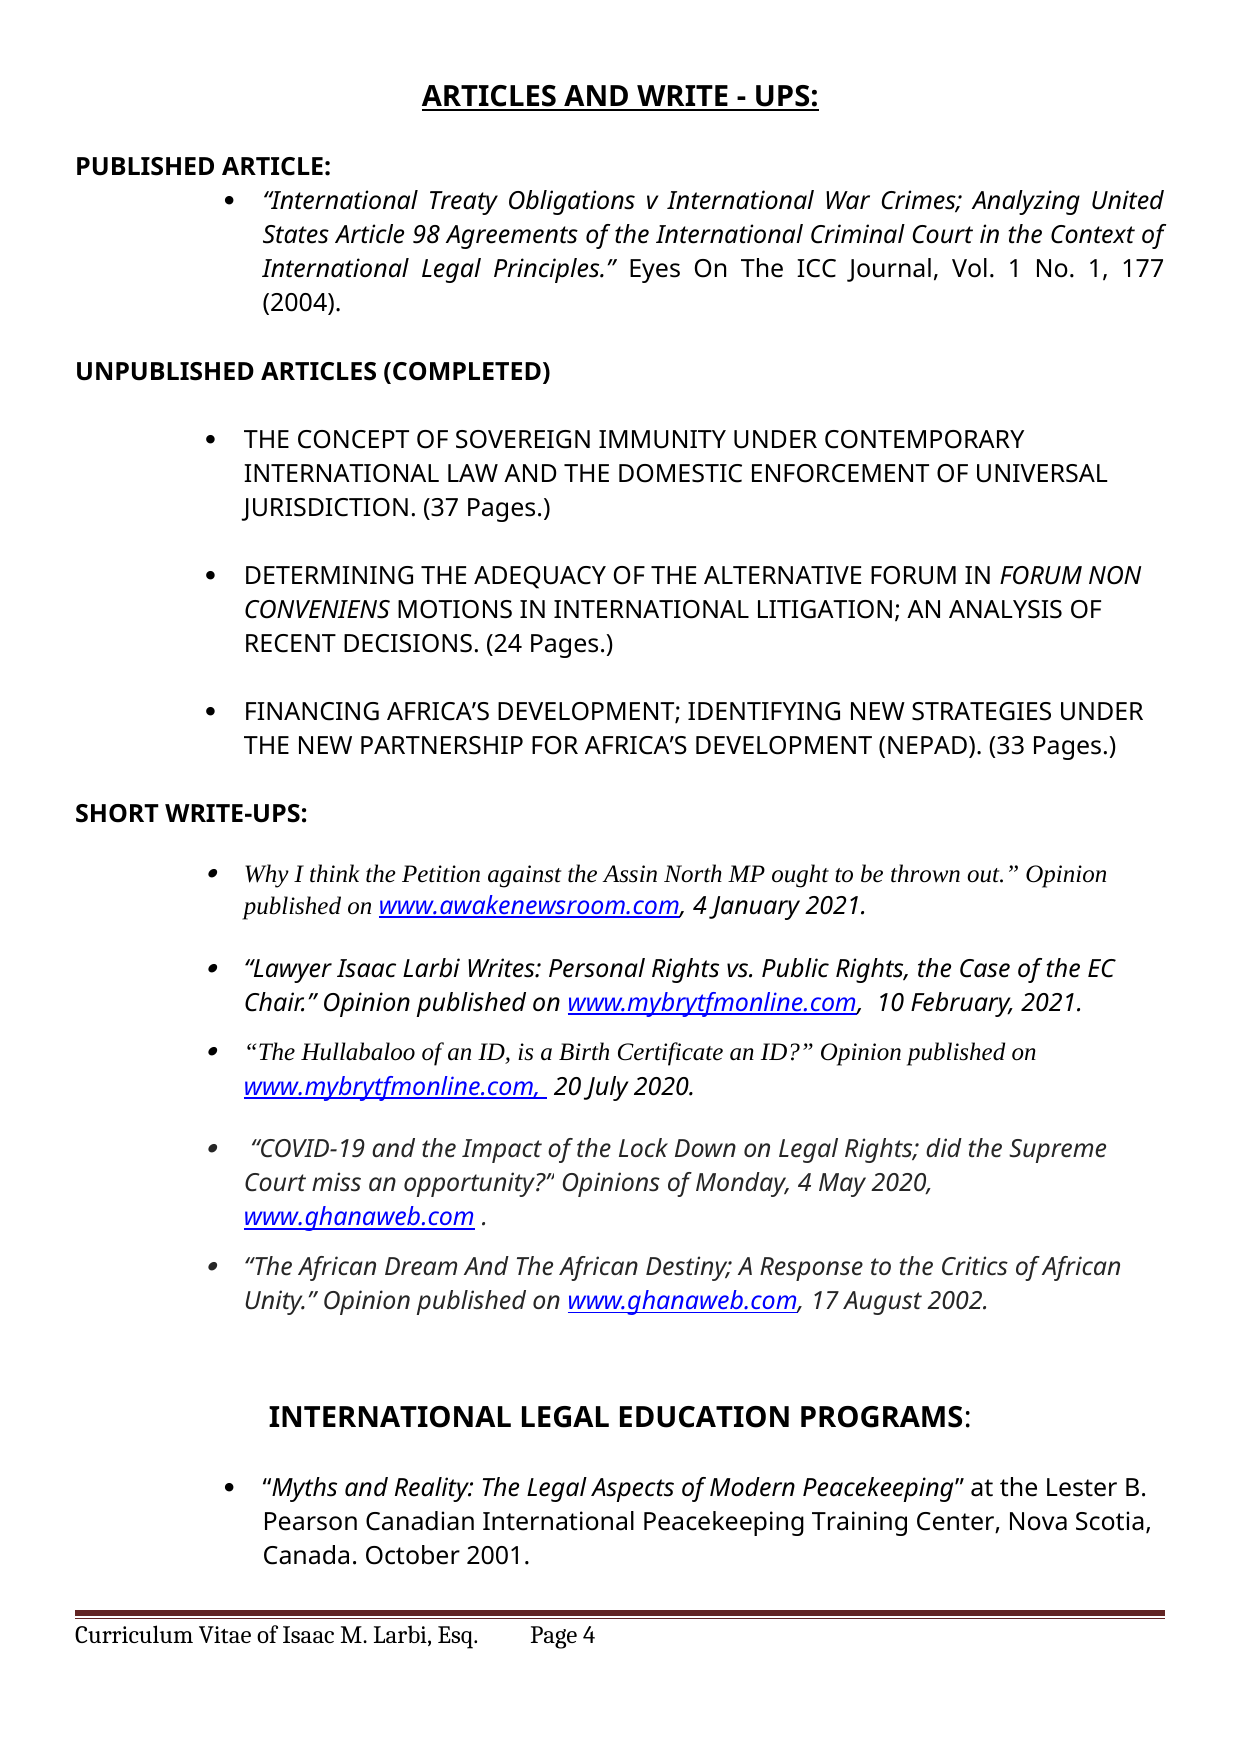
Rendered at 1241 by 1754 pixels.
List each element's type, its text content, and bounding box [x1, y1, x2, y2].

list THE CONCEPT OF SOVEREIGN IMMUNITY UNDER CONTEMPORARY INTERNATIONAL LAW AND THE DOMESTIC ENFORCEMENT OF UNIVERSAL JURISDICTION. (37 Pages.) [206, 421, 1165, 523]
subtitle DETERMINING THE ADEQUACY OF THE ALTERNATIVE FORUM IN FORUM NON CONVENIENS MOTIONS IN INTERNATIONAL LITIGATION; AN ANALYSIS OF RECENT DECISIONS. (24 Pages.) [206, 557, 1165, 660]
text UNPUBLISHED ARTICLES (COMPLETED) [75, 353, 1165, 387]
subtitle “Lawyer Isaac Larbi Writes: Personal Rights vs. Public Rights, the Case of the EC Chair.” Opinion published on www.mybrytfmonline.com, 10 February, 2021. [206, 950, 1165, 1018]
list “COVID-19 and the Impact of the Lock Down on Legal Rights; did the Supreme Court miss an opportunity?” Opinions of Monday, 4 May 2020, www.ghanaweb.com . [206, 1131, 1165, 1233]
text INTERNATIONAL LEGAL EDUCATION PROGRAMS: [75, 1396, 1165, 1436]
subtitle “The African Dream And The African Destiny; A Response to the Critics of African Unity.” Opinion published on www.ghanaweb.com, 17 August 2002. [206, 1249, 1165, 1317]
list “Myths and Reality: The Legal Aspects of Modern Peacekeeping” at the Lester B. Pearson Canadian International Peacekeeping Training Center, Nova Scotia, Canada. October 2001. [225, 1470, 1165, 1572]
list FINANCING AFRICA’S DEVELOPMENT; IDENTIFYING NEW STRATEGIES UNDER THE NEW PARTNERSHIP FOR AFRICA’S DEVELOPMENT (NEPAD). (33 Pages.) [206, 694, 1165, 762]
text PUBLISHED ARTICLE: [75, 149, 1165, 183]
list “The Hullabaloo of an ID, is a Birth Certificate an ID?” Opinion published on www.mybrytfmonline.com, 20 July 2020. [206, 1034, 1165, 1102]
list “International Treaty Obligations v International War Crimes; Analyzing United States Article 98 Agreements of the International Criminal Court in the Context of International Legal Principles.” Eyes On The ICC Journal, Vol. 1 No. 1, 177 (2004). [225, 183, 1165, 319]
list Why I think the Petition against the Assin North MP ought to be thrown out.” Opinion published on www.awakenewsroom.com, 4 January 2021. [206, 859, 1165, 922]
text SHORT WRITE-UPS: [75, 796, 1165, 830]
text ARTICLES AND WRITE - UPS: [75, 75, 1165, 115]
